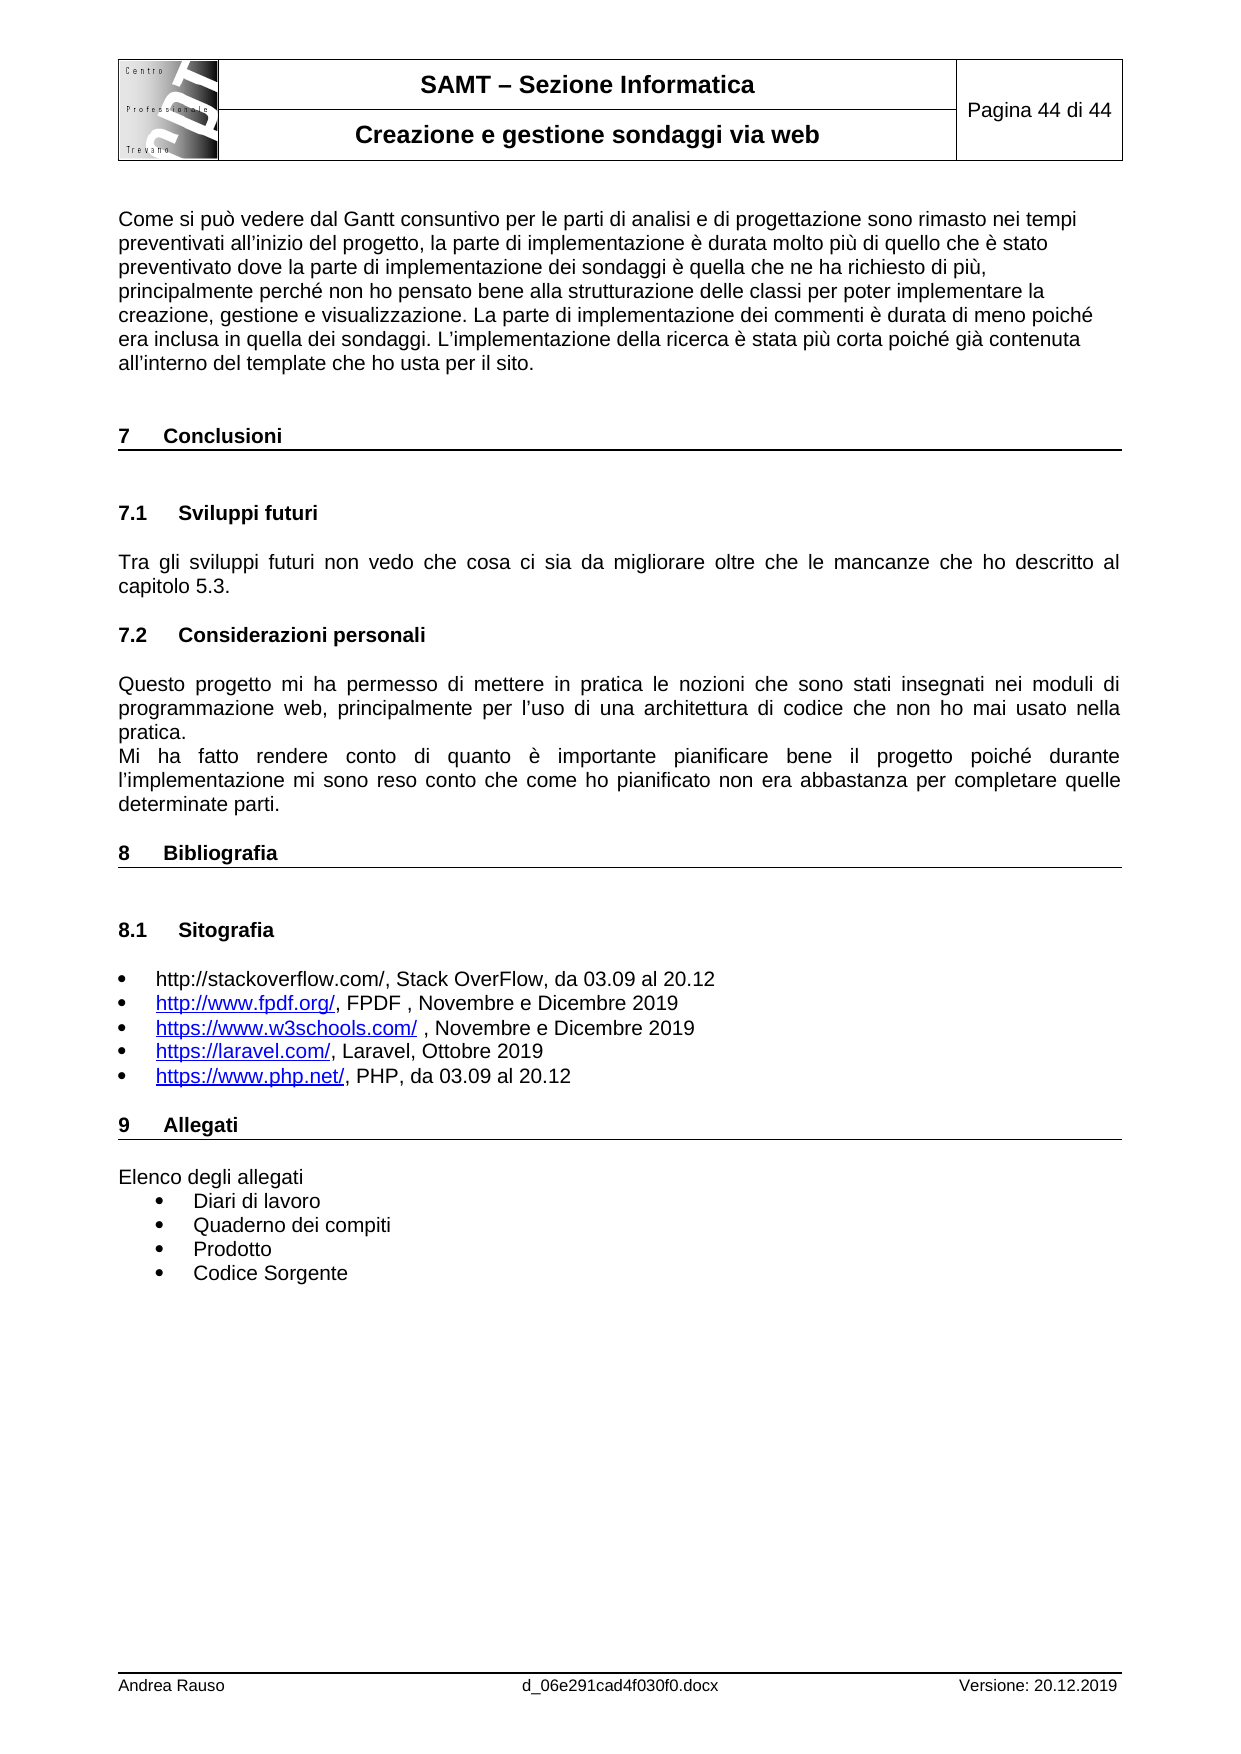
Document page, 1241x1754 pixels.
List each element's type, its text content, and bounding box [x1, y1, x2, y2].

subtitle Sviluppi futuri [118, 501, 1122, 525]
subtitle Conclusioni [118, 423, 1122, 449]
picture [118, 60, 218, 159]
text Mi ha fatto rendere conto di quanto è importante pianificare bene il progetto poiché durante l’implementazione mi sono reso conto che come ho pianificato non era abbastanza per completare quelle determinate parti. [118, 744, 1122, 816]
text Tra gli sviluppi futuri non vedo che cosa ci sia da migliorare oltre che le mancanze che ho descritto al capitolo 5.3. [118, 550, 1122, 598]
text Questo progetto mi ha permesso di mettere in pratica le nozioni che sono stati insegnati nei moduli di programmazione web, principalmente per l’uso di una architettura di codice che non ho mai usato nella pratica. [118, 672, 1122, 744]
list https://laravel.com/, Laravel, Ottobre 2019 [118, 1039, 1122, 1063]
list Quaderno dei compiti [156, 1213, 1122, 1237]
subtitle Allegati [118, 1112, 1122, 1139]
list Codice Sorgente [156, 1261, 1122, 1285]
subtitle Sitografia [118, 918, 1122, 942]
subtitle Bibliografia [118, 841, 1122, 867]
list Diari di lavoro [156, 1189, 1122, 1213]
text Elenco degli allegati [118, 1165, 1122, 1189]
list https://www.w3schools.com/ , Novembre e Dicembre 2019 [118, 1015, 1122, 1039]
list http://www.fpdf.org/, FPDF , Novembre e Dicembre 2019 [118, 991, 1122, 1015]
list Prodotto [156, 1237, 1122, 1261]
text Come si può vedere dal Gantt consuntivo per le parti di analisi e di progettazione sono rimasto nei tempi preventivati all’inizio del progetto, la parte di implementazione è durata molto più di quello che è stato preventivato dove la parte di implementazione dei sondaggi è quella che ne ha richiesto di più, principalmente perché non ho pensato bene alla strutturazione delle classi per poter implementare la creazione, gestione e visualizzazione. La parte di implementazione dei commenti è durata di meno poiché era inclusa in quella dei sondaggi. L’implementazione della ricerca è stata più corta poiché già contenuta all’interno del template che ho usta per il sito. [118, 207, 1122, 374]
list https://www.php.net/, PHP, da 03.09 al 20.12 [118, 1063, 1122, 1087]
list http://stackoverflow.com/, Stack OverFlow, da 03.09 al 20.12 [118, 967, 1122, 991]
subtitle Considerazioni personali [118, 623, 1122, 647]
